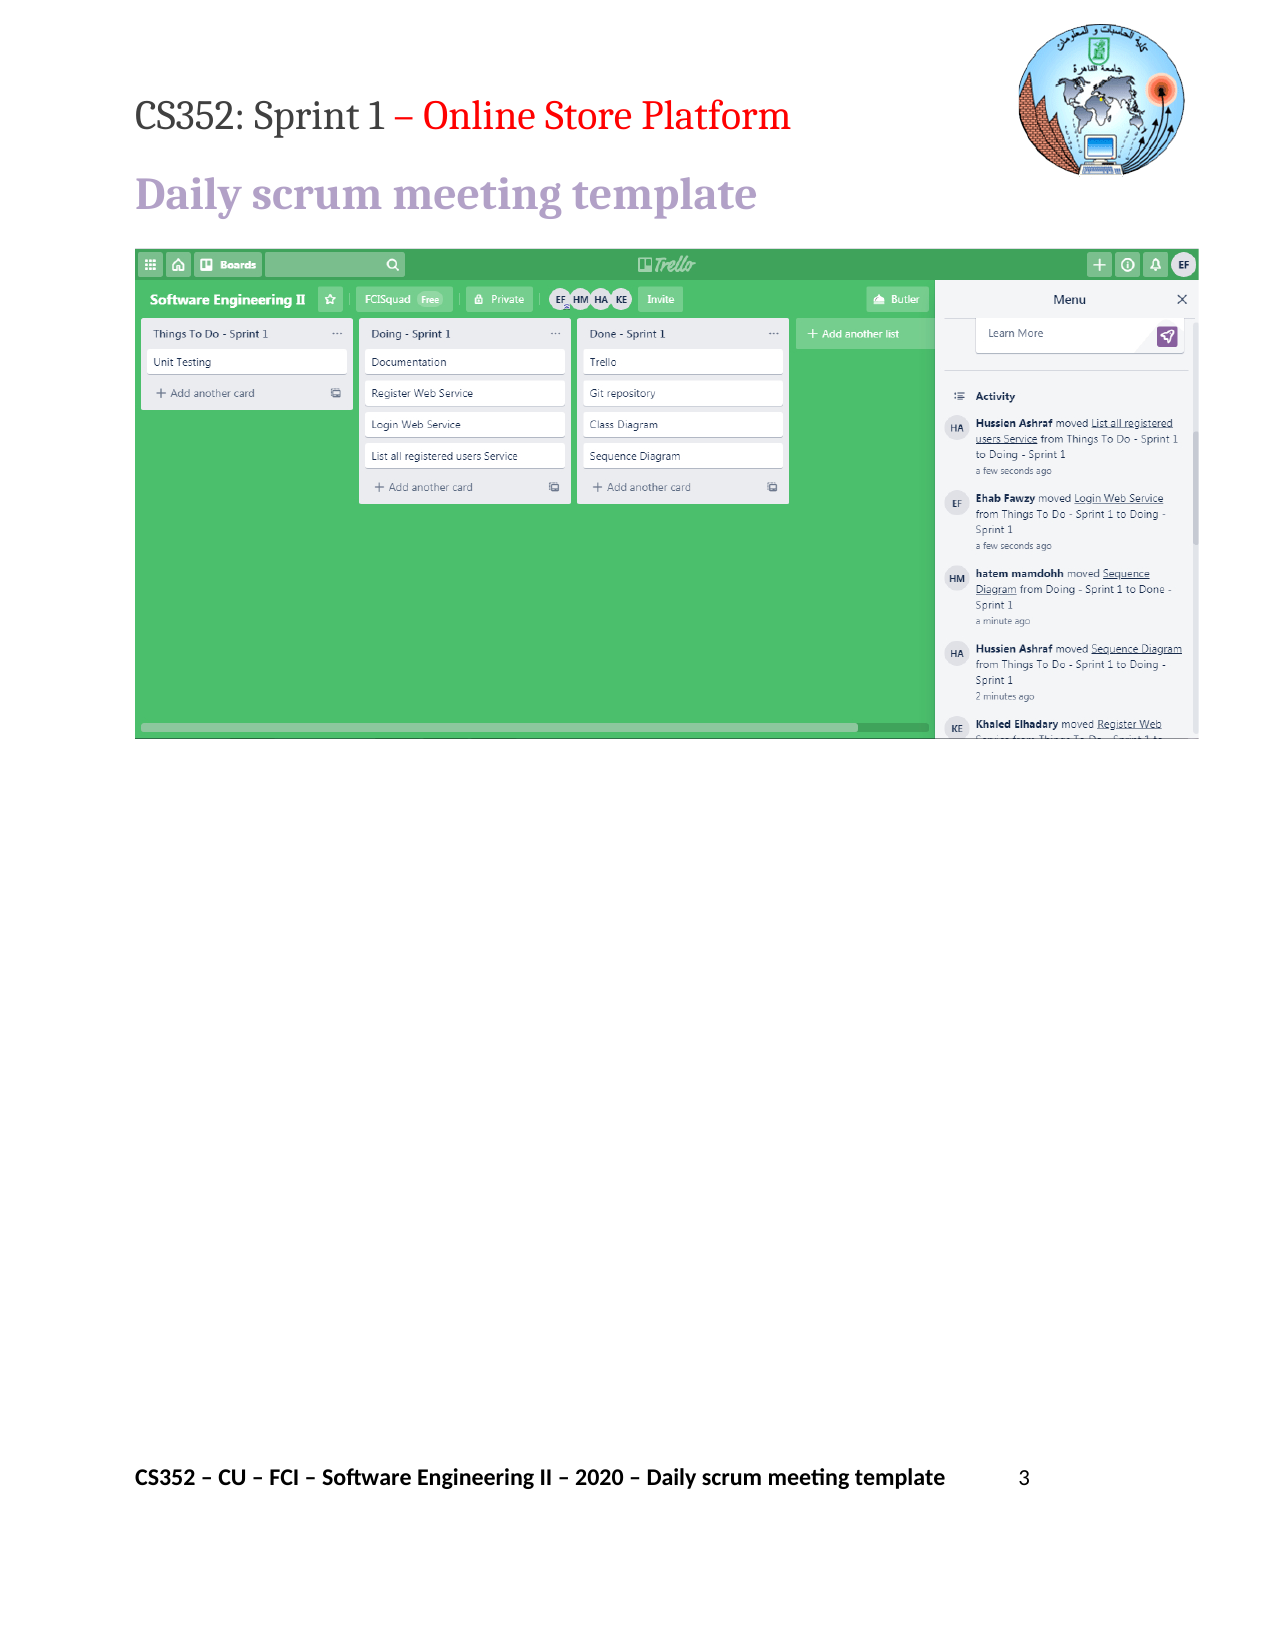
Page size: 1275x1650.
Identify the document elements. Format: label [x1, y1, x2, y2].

picture [1018, 24, 1186, 180]
picture [135, 247, 1199, 739]
